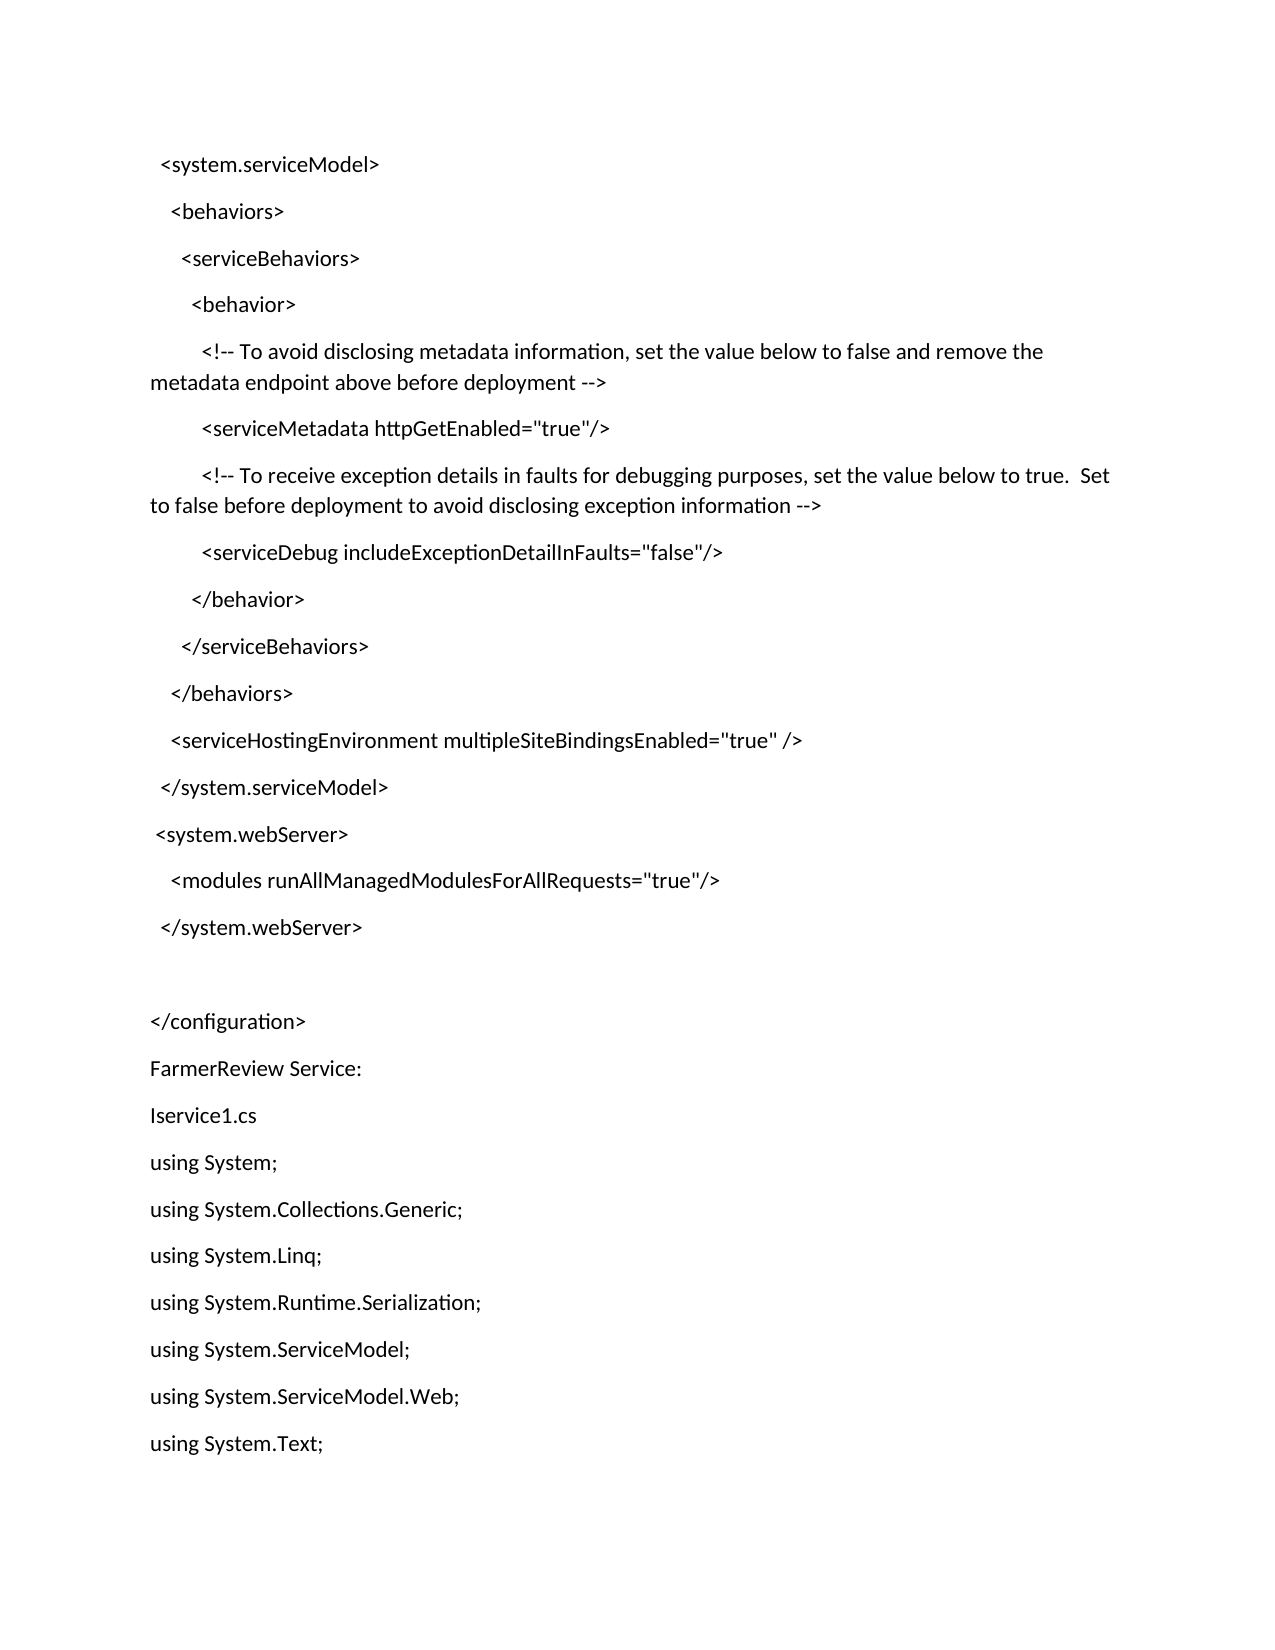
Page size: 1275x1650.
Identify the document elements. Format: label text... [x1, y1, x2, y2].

text </system.webServer> [150, 913, 1125, 942]
text <serviceHostingEnvironment multipleSiteBindingsEnabled="true" /> [150, 726, 1125, 754]
text <behaviors> [150, 197, 1125, 225]
text using System.ServiceModel.Web; [150, 1382, 1125, 1410]
text </behaviors> [150, 679, 1125, 707]
text using System.Collections.Generic; [150, 1195, 1125, 1223]
text Iservice1.cs [150, 1101, 1125, 1129]
text <serviceDebug includeExceptionDetailInFaults="false"/> [150, 538, 1125, 567]
text FarmerReview Service: [150, 1054, 1125, 1082]
text <system.webServer> [150, 820, 1125, 848]
text </serviceBehaviors> [150, 632, 1125, 660]
text using System.Runtime.Serialization; [150, 1288, 1125, 1317]
text <!-- To receive exception details in faults for debugging purposes, set the value below to true. Set to false before deployment to avoid disclosing exception information --> [150, 461, 1125, 520]
text using System; [150, 1148, 1125, 1176]
text <behavior> [150, 291, 1125, 319]
text </system.serviceModel> [150, 773, 1125, 801]
text using System.Text; [150, 1429, 1125, 1457]
text </configuration> [150, 1007, 1125, 1035]
text <serviceMetadata httpGetEnabled="true"/> [150, 414, 1125, 443]
text <modules runAllManagedModulesForAllRequests="true"/> [150, 867, 1125, 895]
text using System.Linq; [150, 1242, 1125, 1270]
text <!-- To avoid disclosing metadata information, set the value below to false and remove the metadata endpoint above before deployment --> [150, 337, 1125, 396]
text using System.ServiceModel; [150, 1335, 1125, 1363]
text <serviceBehaviors> [150, 244, 1125, 272]
text </behavior> [150, 585, 1125, 613]
text <system.serviceModel> [150, 150, 1125, 178]
